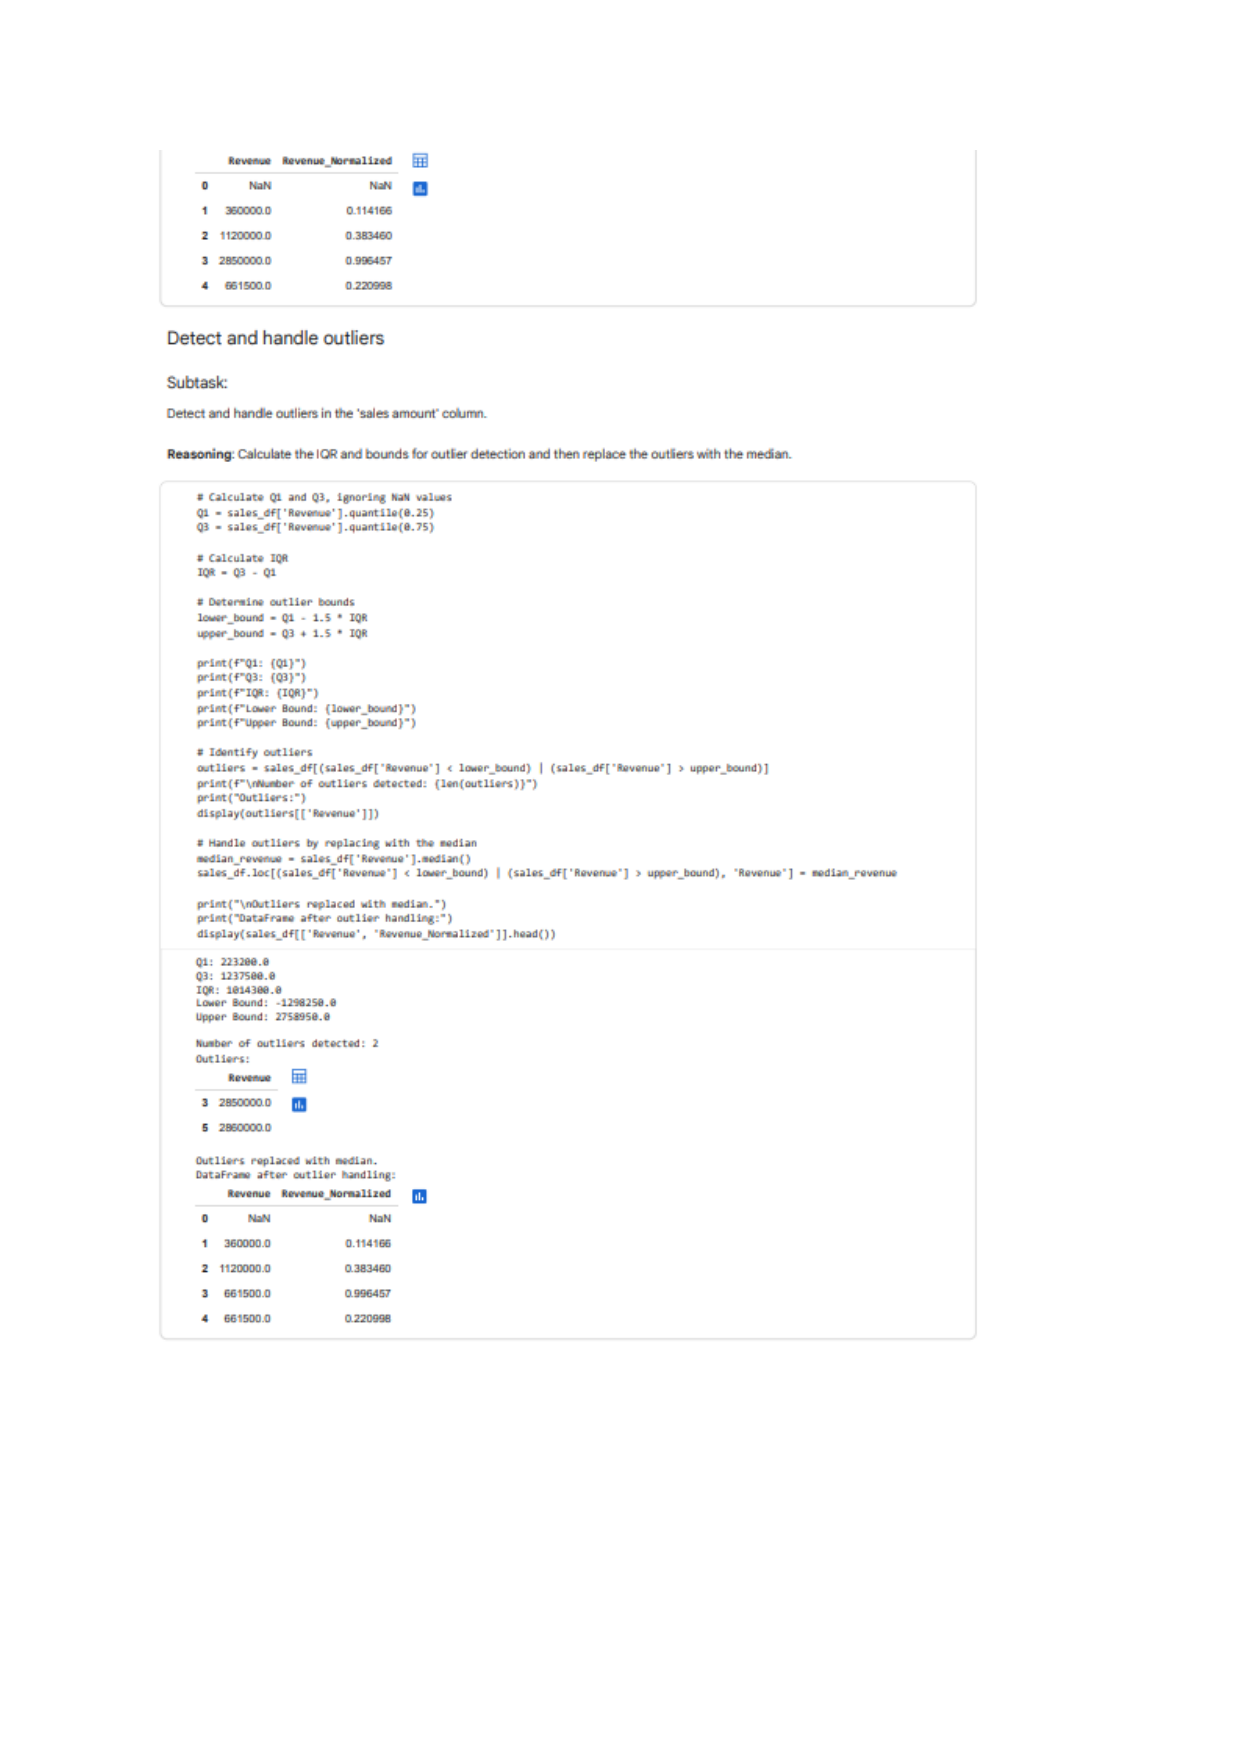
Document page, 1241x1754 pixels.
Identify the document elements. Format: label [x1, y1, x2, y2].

picture [150, 150, 988, 1343]
